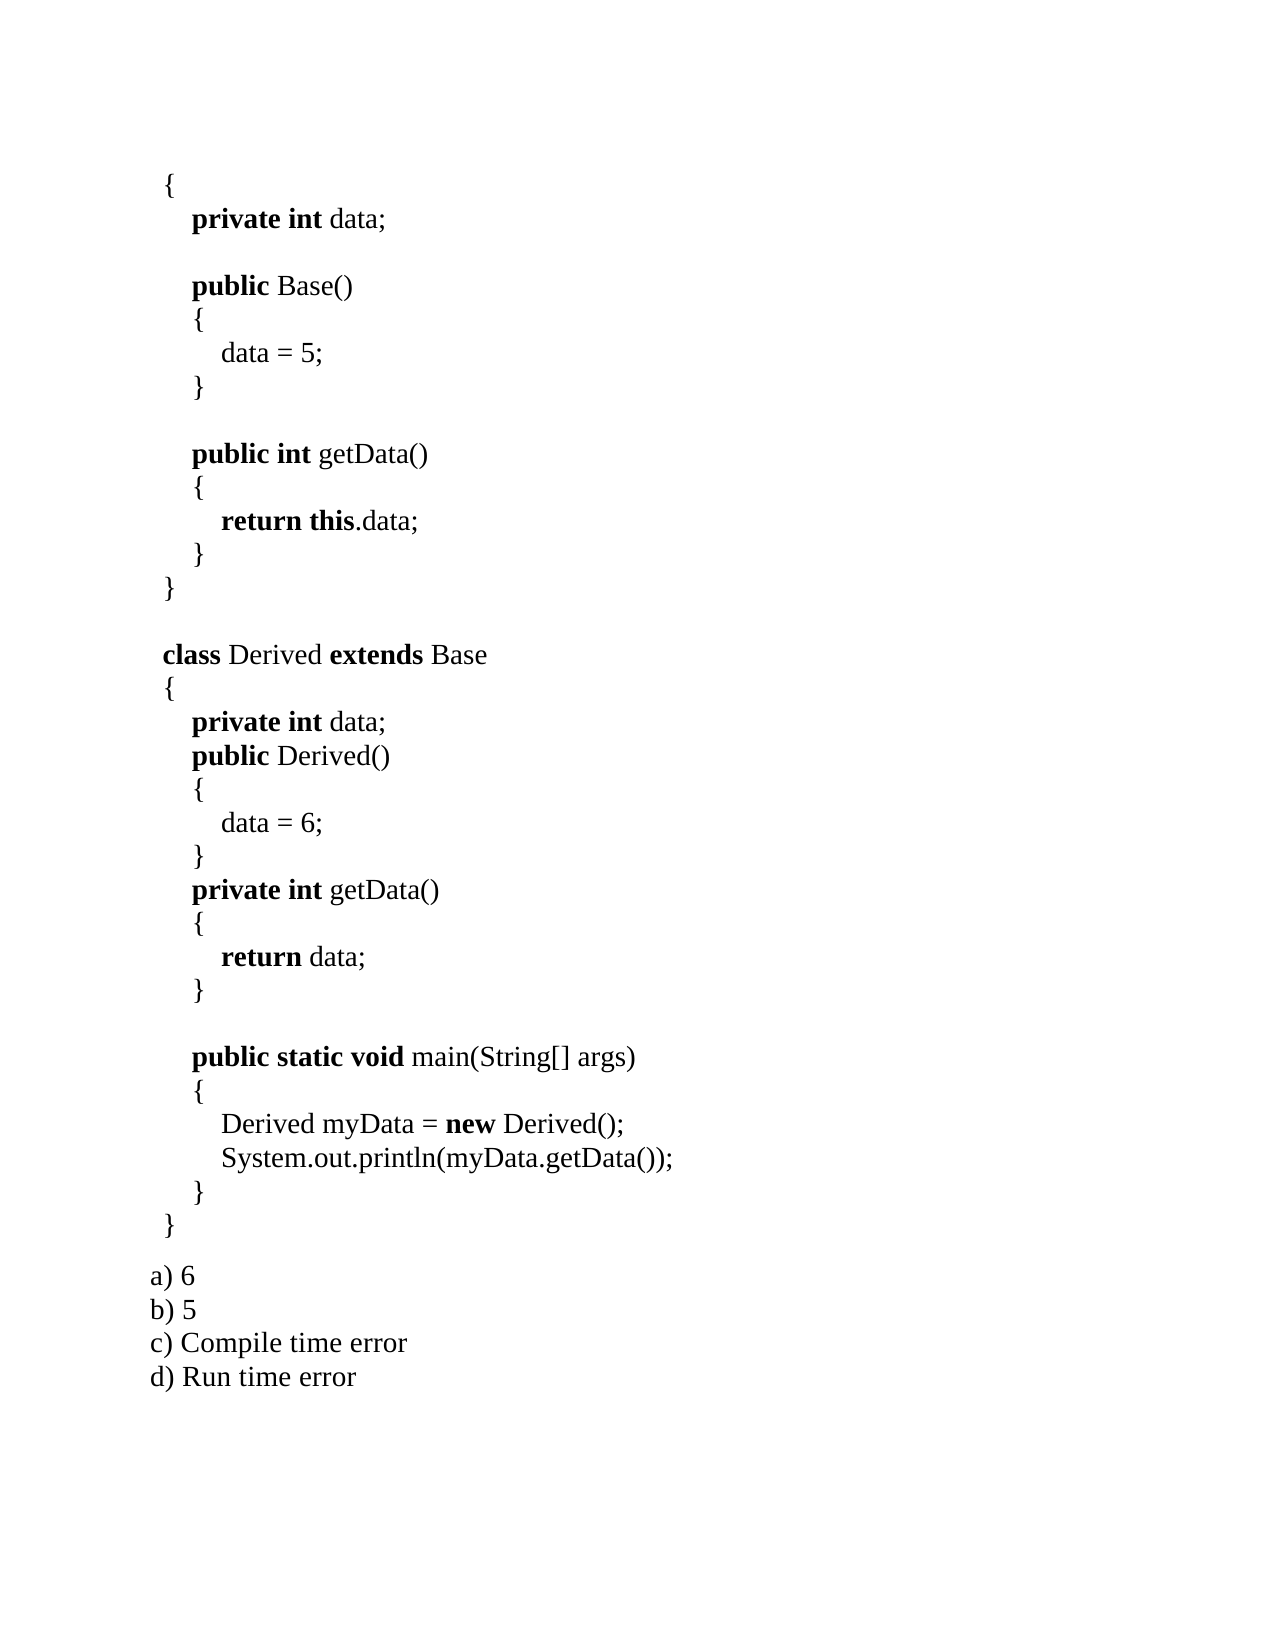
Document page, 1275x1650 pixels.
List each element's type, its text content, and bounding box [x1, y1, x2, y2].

text a) 6 b) 5 c) Compile time error d) Run time error [195, 1258, 1125, 1392]
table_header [150, 150, 686, 1258]
